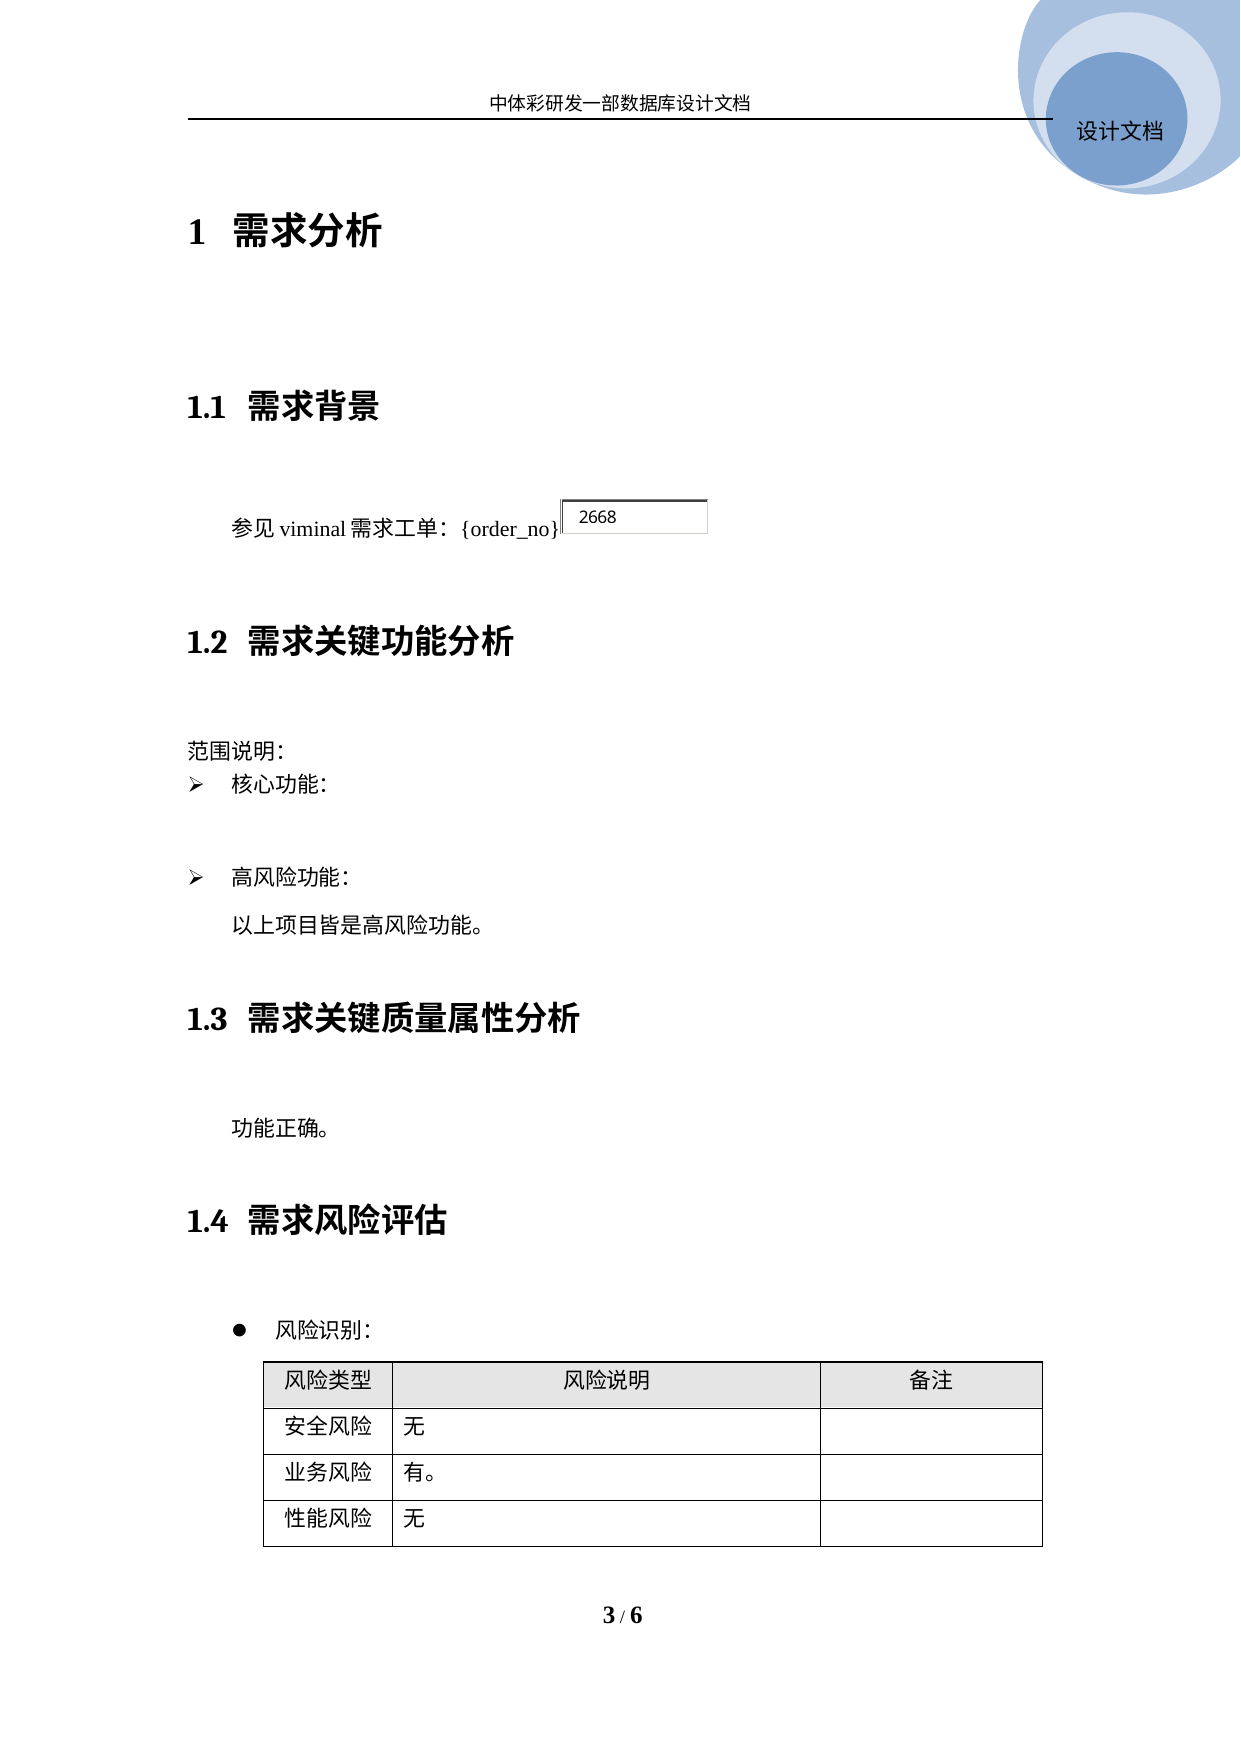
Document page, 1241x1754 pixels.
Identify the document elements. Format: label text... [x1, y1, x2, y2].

table_cell 有。 [393, 1455, 820, 1499]
table_header 风险说明 [393, 1363, 820, 1407]
list 高风险功能： [187, 859, 1053, 892]
table_cell 业务风险 [264, 1455, 392, 1499]
list 风险识别： [231, 1313, 1053, 1346]
table_cell 性能风险 [264, 1501, 392, 1546]
table_header 备注 [821, 1363, 1042, 1407]
subtitle 需求分析 [187, 196, 1053, 261]
table_cell [821, 1409, 1042, 1453]
table_cell 无 [393, 1409, 820, 1453]
subtitle 需求背景 [187, 371, 1053, 436]
table_cell [821, 1501, 1042, 1546]
table_cell 安全风险 [264, 1409, 392, 1453]
list 核心功能： [187, 766, 1053, 799]
subtitle 需求风险评估 [187, 1186, 1053, 1251]
text 功能正确。 [187, 1111, 1053, 1143]
text 范围说明： [187, 734, 1053, 766]
table_cell [821, 1455, 1042, 1499]
table_header 风险类型 [264, 1363, 392, 1407]
text 参见viminal需求工单：{order_no} [187, 498, 1053, 563]
list 以上项目皆是高风险功能。 [187, 908, 1053, 940]
subtitle 需求关键功能分析 [187, 606, 1053, 671]
subtitle 需求关键质量属性分析 [187, 983, 1053, 1048]
table_cell 无 [393, 1501, 820, 1546]
